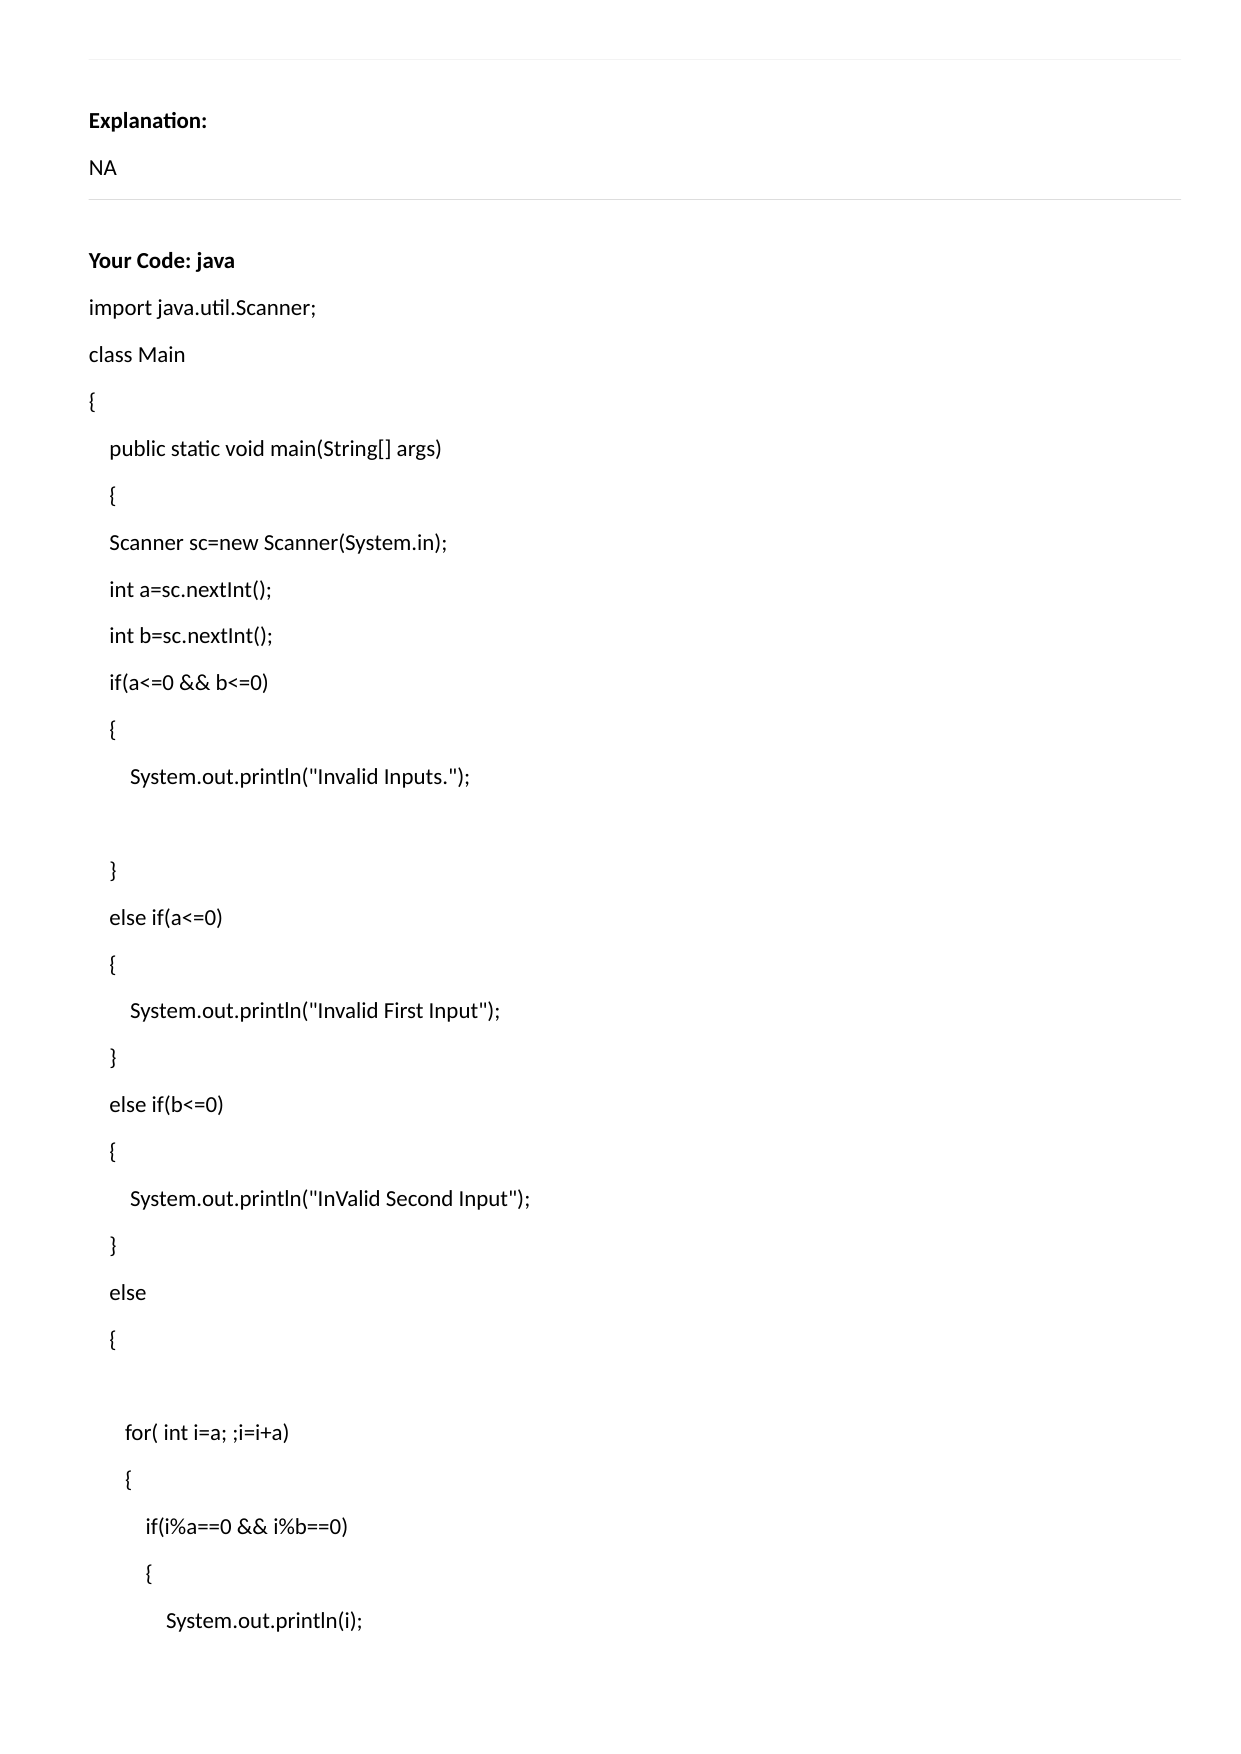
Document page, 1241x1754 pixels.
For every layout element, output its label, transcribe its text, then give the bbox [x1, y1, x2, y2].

text int b=sc.nextInt(); [89, 622, 1181, 649]
text { [89, 387, 1181, 415]
text Explanation: [89, 106, 1181, 134]
text else [89, 1278, 1181, 1306]
text } [89, 856, 1181, 884]
text if(i%a==0 && i%b==0) [89, 1512, 1181, 1540]
text } [89, 1231, 1181, 1259]
text System.out.println("Invalid First Input"); [89, 997, 1181, 1024]
text { [89, 1559, 1181, 1587]
text Your Code: java [89, 247, 1181, 274]
text else if(a<=0) [89, 903, 1181, 931]
text Scanner sc=new Scanner(System.in); [89, 528, 1181, 556]
text { [89, 1137, 1181, 1165]
text System.out.println(i); [89, 1606, 1181, 1634]
text { [89, 715, 1181, 743]
text { [89, 1325, 1181, 1353]
text } [89, 1043, 1181, 1071]
text public static void main(String[] args) [89, 434, 1181, 462]
text else if(b<=0) [89, 1090, 1181, 1118]
text System.out.println("Invalid Inputs."); [89, 762, 1181, 790]
text { [89, 481, 1181, 509]
text System.out.println("InValid Second Input"); [89, 1184, 1181, 1212]
text NA [89, 153, 1181, 181]
text { [89, 1465, 1181, 1493]
text import java.util.Scanner; [89, 293, 1181, 321]
text for( int i=a; ;i=i+a) [89, 1418, 1181, 1446]
text int a=sc.nextInt(); [89, 575, 1181, 603]
text class Main [89, 340, 1181, 368]
text if(a<=0 && b<=0) [89, 668, 1181, 696]
text { [89, 950, 1181, 978]
